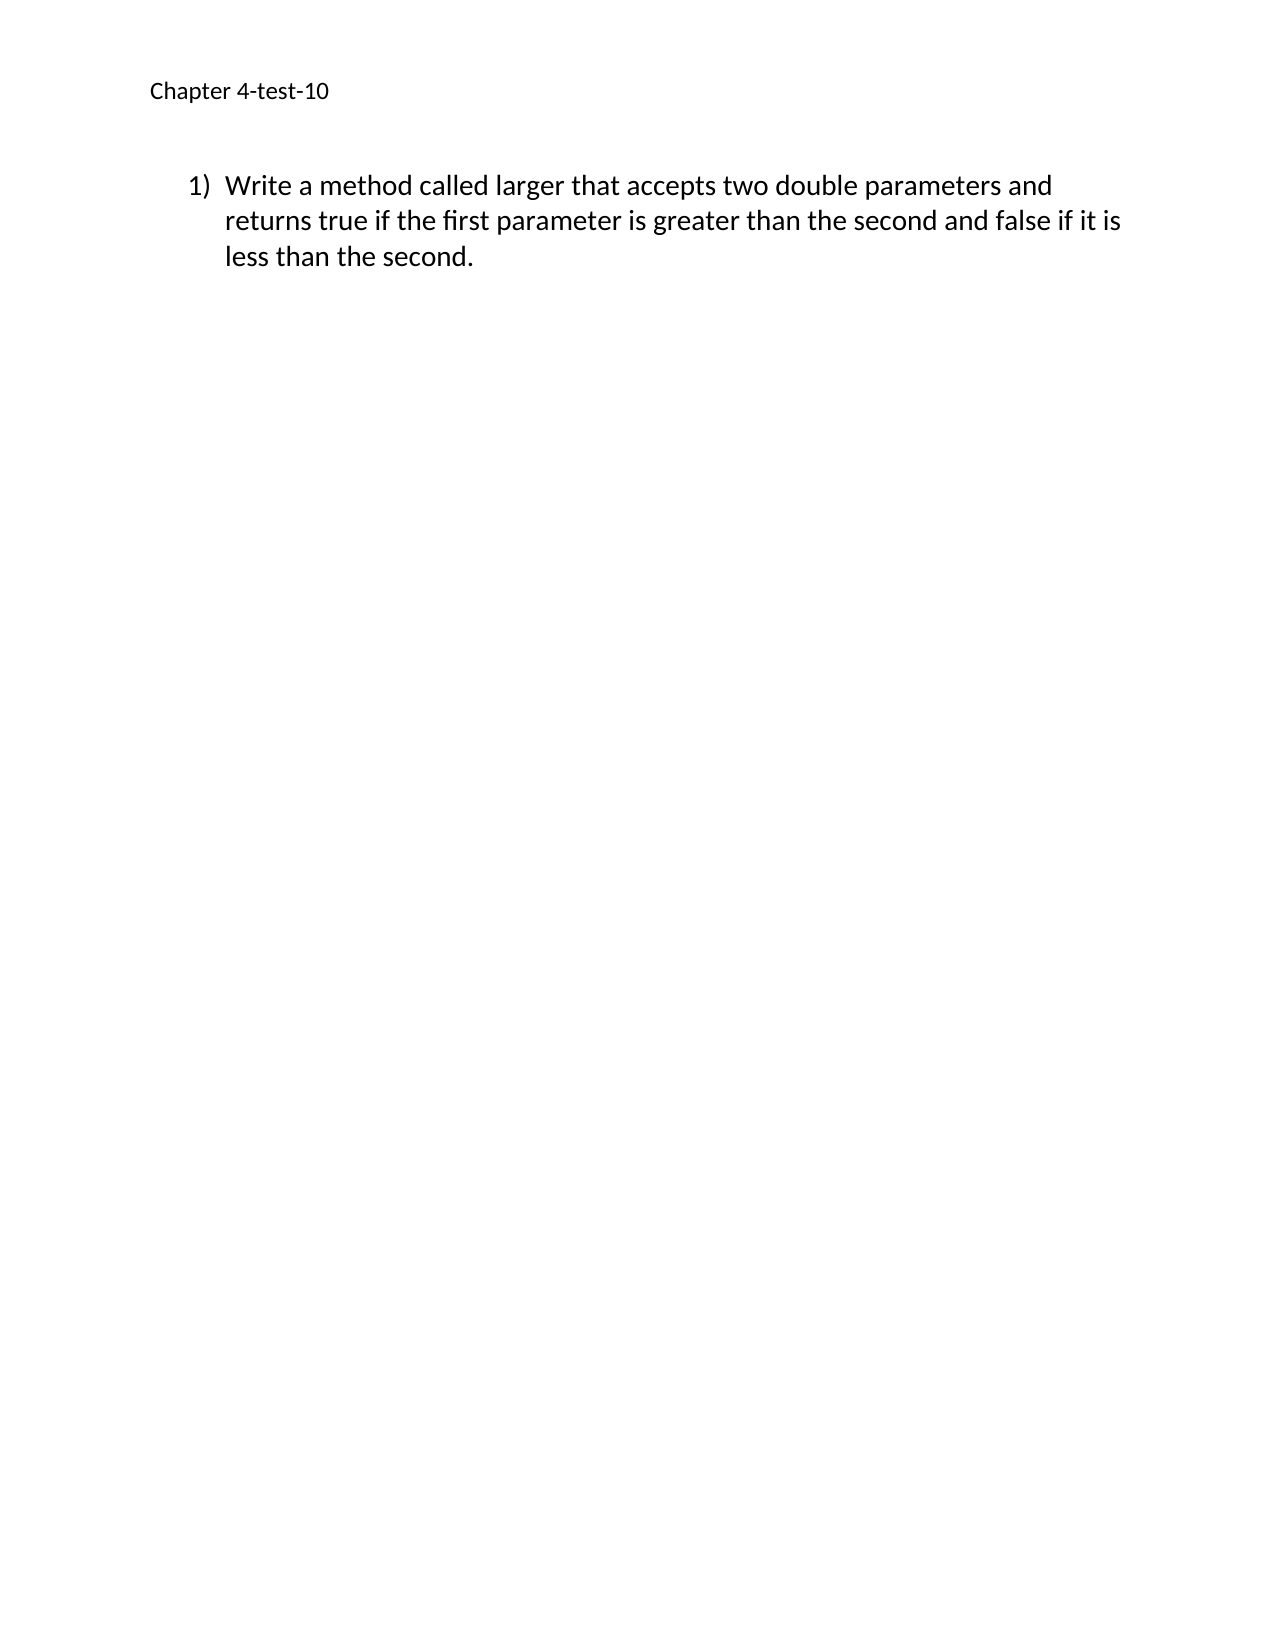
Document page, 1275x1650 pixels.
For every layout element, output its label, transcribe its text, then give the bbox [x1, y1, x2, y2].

list Write a method called larger that accepts two double parameters and returns true if the first parameter is greater than the second and false if it is less than the second. [187, 167, 1125, 273]
